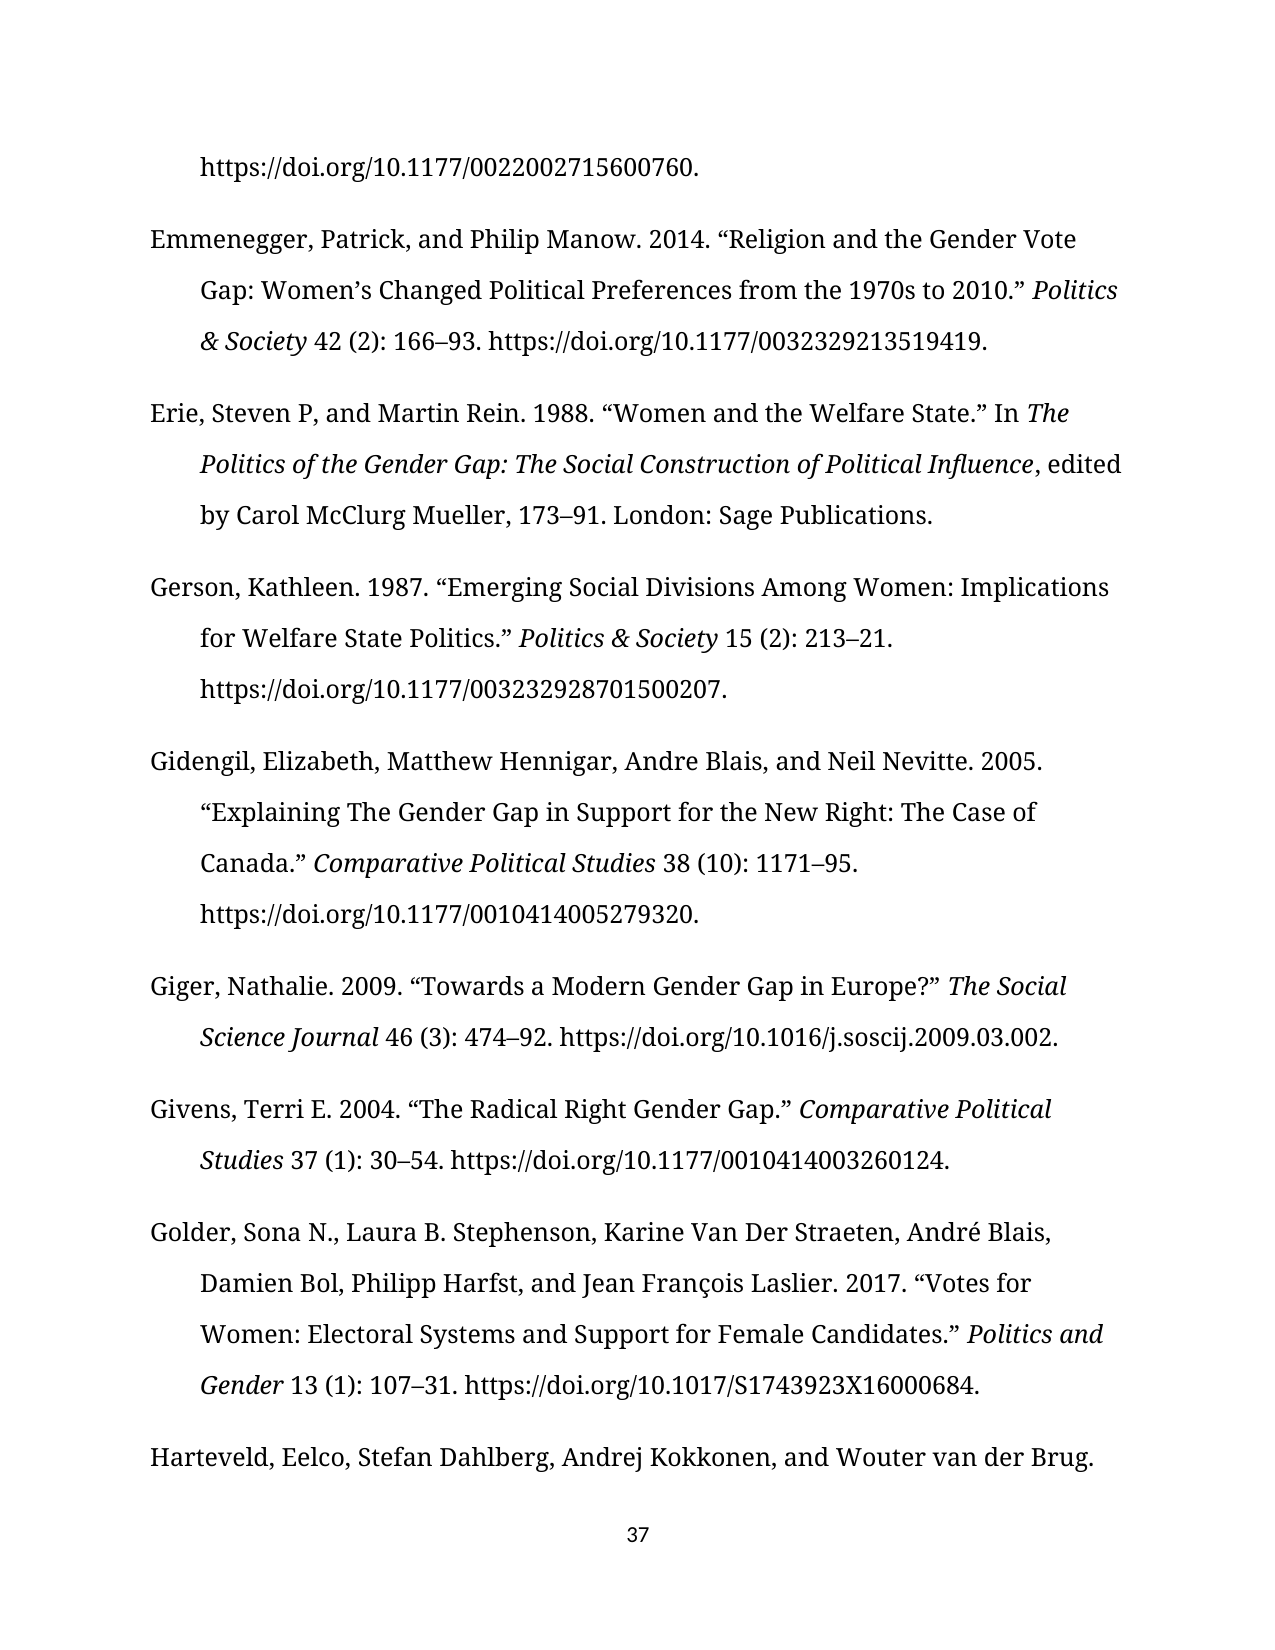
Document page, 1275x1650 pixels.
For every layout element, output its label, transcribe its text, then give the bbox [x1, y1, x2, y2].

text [150, 1439, 1125, 1474]
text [150, 150, 1125, 184]
text Erie, Steven P, and Martin Rein. 1988. “Women and the Welfare State.” In The Politics of the Gender Gap: The Social Construction of Political Influence, edited by Carol McClurg Mueller, 173–91. London: Sage Publications. [150, 396, 1125, 532]
text Gerson, Kathleen. 1987. “Emerging Social Divisions Among Women: Implications for Welfare State Politics.” Politics & Society 15 (2): 213–21. https://doi.org/10.1177/003232928701500207. [150, 570, 1125, 706]
text Giger, Nathalie. 2009. “Towards a Modern Gender Gap in Europe?” The Social Science Journal 46 (3): 474–92. https://doi.org/10.1016/j.soscij.2009.03.002. [150, 969, 1125, 1054]
text Gidengil, Elizabeth, Matthew Hennigar, Andre Blais, and Neil Nevitte. 2005. “Explaining The Gender Gap in Support for the New Right: The Case of Canada.” Comparative Political Studies 38 (10): 1171–95. https://doi.org/10.1177/0010414005279320. [150, 744, 1125, 931]
text Emmenegger, Patrick, and Philip Manow. 2014. “Religion and the Gender Vote Gap: Women’s Changed Political Preferences from the 1970s to 2010.” Politics & Society 42 (2): 166–93. https://doi.org/10.1177/0032329213519419. [150, 222, 1125, 358]
text Givens, Terri E. 2004. “The Radical Right Gender Gap.” Comparative Political Studies 37 (1): 30–54. https://doi.org/10.1177/0010414003260124. [150, 1092, 1125, 1177]
text Golder, Sona N., Laura B. Stephenson, Karine Van Der Straeten, André Blais, Damien Bol, Philipp Harfst, and Jean François Laslier. 2017. “Votes for Women: Electoral Systems and Support for Female Candidates.” Politics and Gender 13 (1): 107–31. https://doi.org/10.1017/S1743923X16000684. [150, 1214, 1125, 1402]
